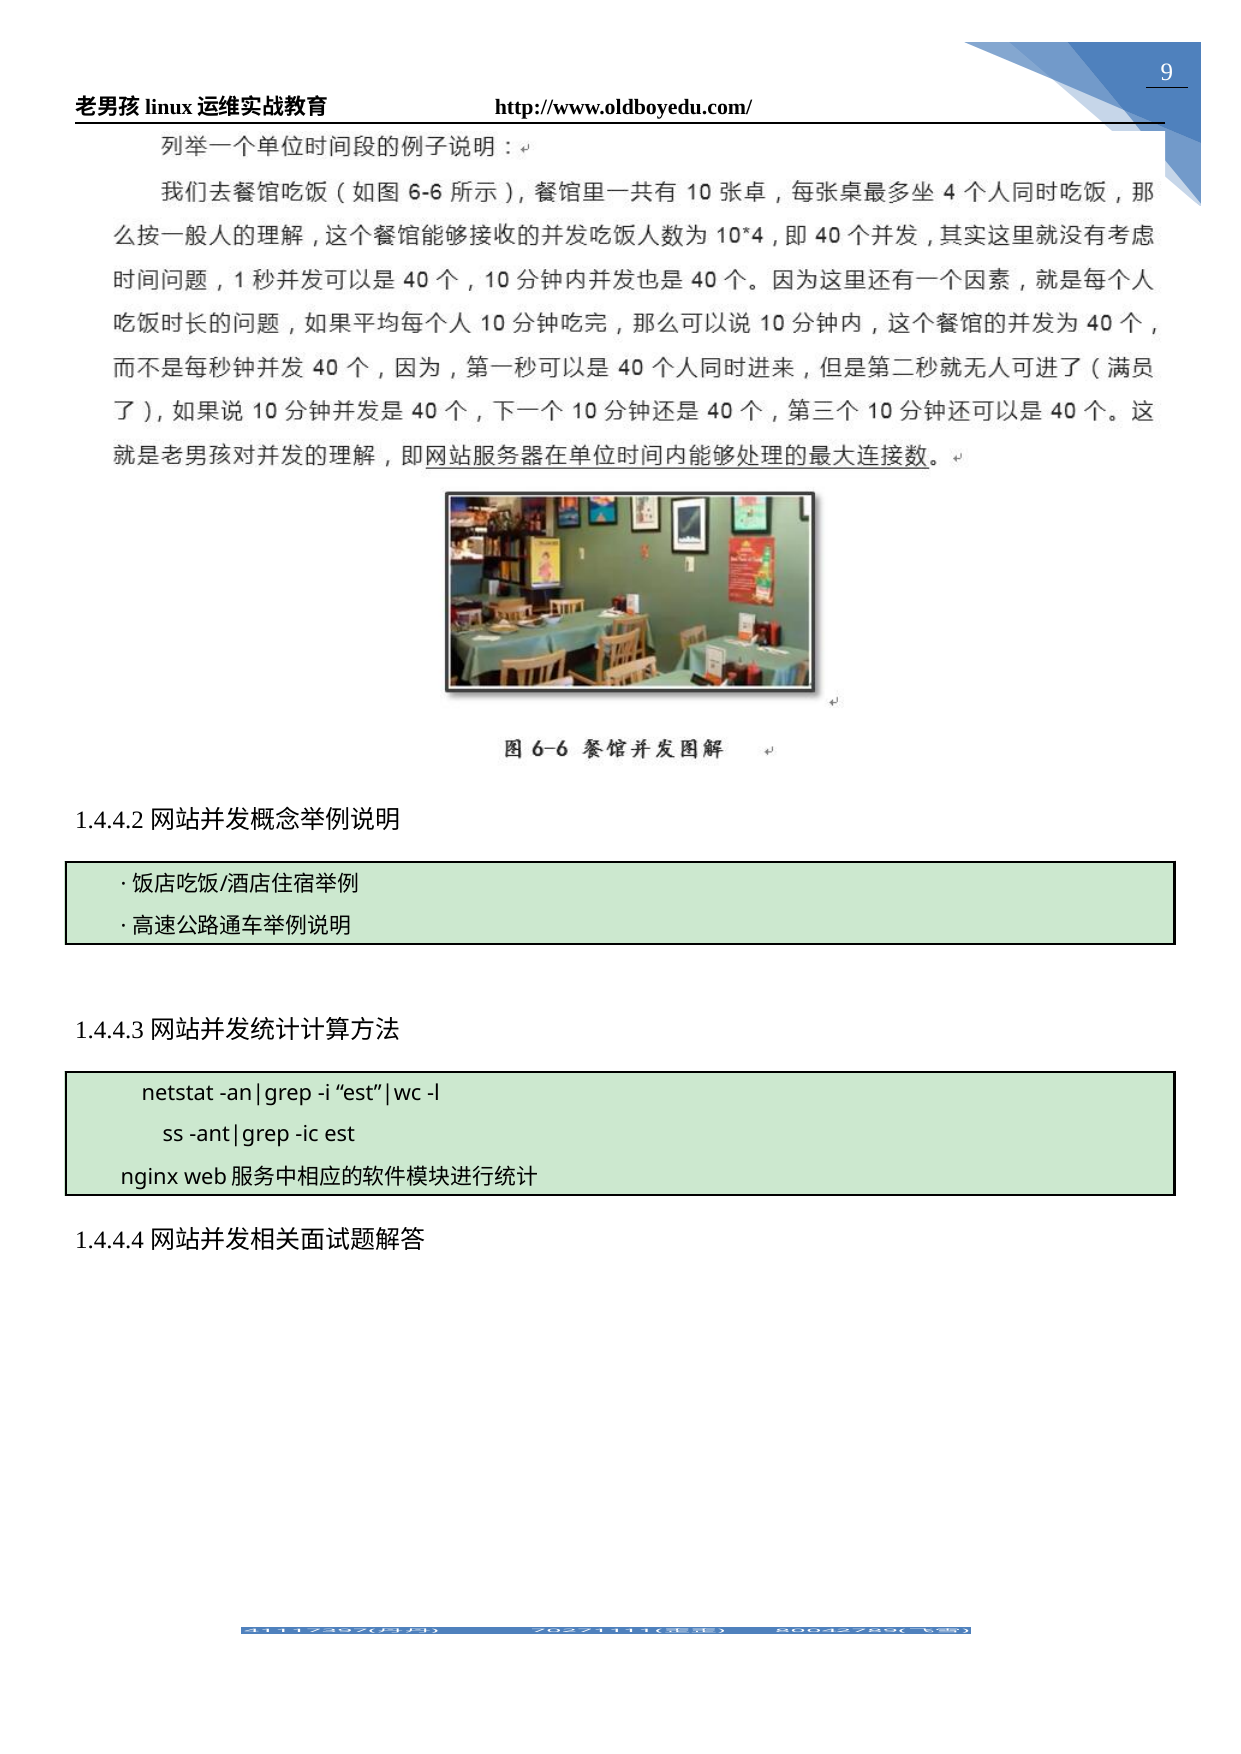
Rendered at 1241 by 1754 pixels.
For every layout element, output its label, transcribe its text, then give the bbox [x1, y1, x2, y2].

text · 饭店吃饭/酒店住宿举例 [67, 863, 1173, 899]
text netstat -an|grep -i “est”|wc -l [67, 1073, 1173, 1109]
subtitle 网站并发统计计算方法 [75, 994, 1165, 1062]
text ss -ant|grep -ic est [67, 1112, 1173, 1150]
subtitle 网站并发概念举例说明 [75, 783, 1165, 851]
picture [75, 42, 1201, 767]
text · 高速公路通车举例说明 [67, 902, 1173, 943]
text nginx web服务中相应的软件模块进行统计 [67, 1153, 1173, 1194]
subtitle 网站并发相关面试题解答 [75, 1204, 1165, 1272]
